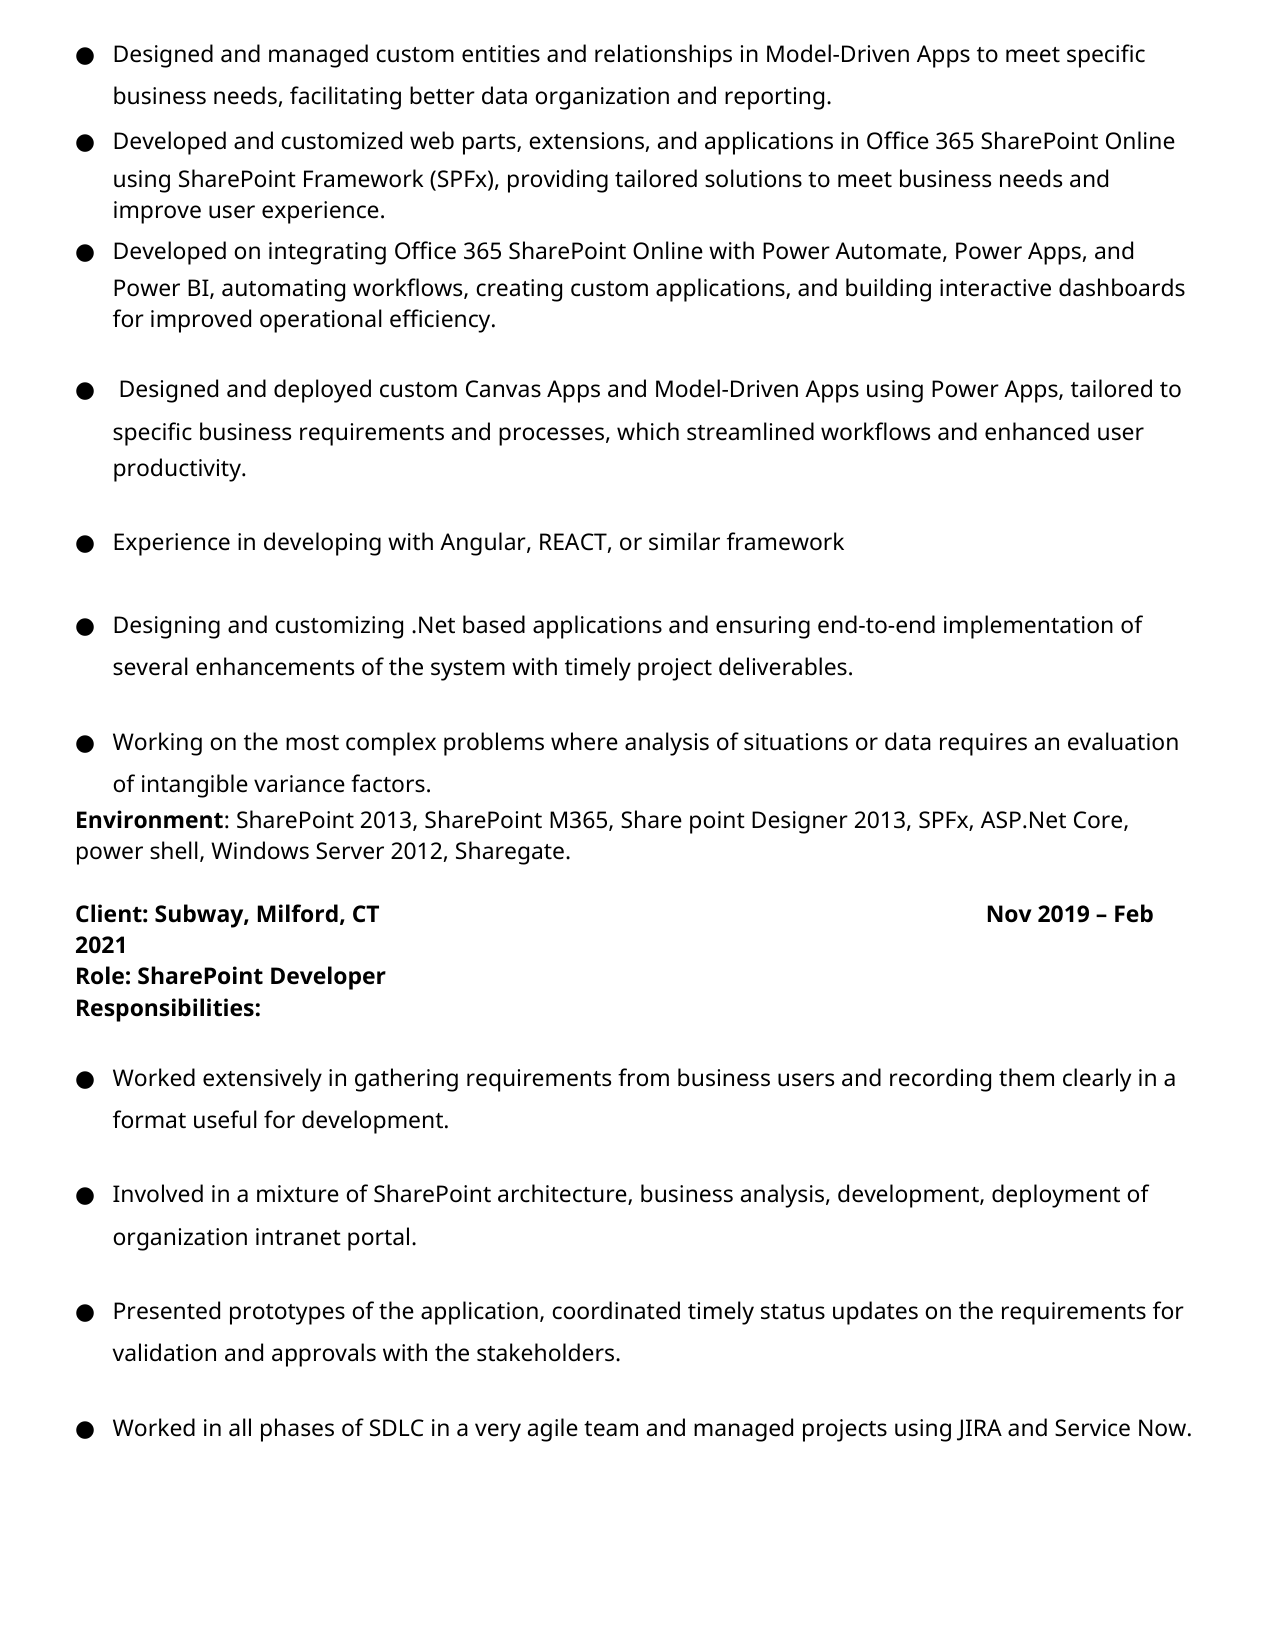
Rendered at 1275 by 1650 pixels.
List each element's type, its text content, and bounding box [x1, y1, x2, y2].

list Developed and customized web parts, extensions, and applications in Office 365 SharePoint Online using SharePoint Framework (SPFx), providing tailored solutions to meet business needs and improve user experience. [75, 116, 1200, 225]
list Designing and customizing .Net based applications and ensuring end-to-end implementation of several enhancements of the system with timely project deliverables. [75, 600, 1197, 683]
list Worked extensively in gathering requirements from business users and recording them clearly in a format useful for development. [75, 1052, 1197, 1135]
text Client: Subway, Milford, CT Nov 2019 – Feb 2021 [75, 898, 1200, 960]
list Designed and managed custom entities and relationships in Model-Driven Apps to meet specific business needs, facilitating better data organization and reporting. [75, 28, 1197, 111]
list Working on the most complex problems where analysis of situations or data requires an evaluation of intangible variance factors. [75, 716, 1197, 799]
list Involved in a mixture of SharePoint architecture, business analysis, development, deployment of organization intranet portal. [75, 1169, 1197, 1252]
text Role: SharePoint Developer [75, 960, 1200, 992]
text Responsibilities: [75, 992, 1200, 1023]
list Worked in all phases of SDLC in a very agile team and managed projects using JIRA and Service Now. [75, 1402, 1197, 1449]
list Developed on integrating Office 365 SharePoint Online with Power Automate, Power Apps, and Power BI, automating workflows, creating custom applications, and building interactive dashboards for improved operational efficiency. [75, 225, 1200, 335]
list Presented prototypes of the application, coordinated timely status updates on the requirements for validation and approvals with the stakeholders. [75, 1286, 1197, 1368]
list Experience in developing with Angular, REACT, or similar framework [75, 517, 1197, 563]
text Environment: SharePoint 2013, SharePoint M365, Share point Designer 2013, SPFx, ASP.Net Core, power shell, Windows Server 2012, Sharegate. [75, 804, 1200, 867]
list Designed and deployed custom Canvas Apps and Model-Driven Apps using Power Apps, tailored to specific business requirements and processes, which streamlined workflows and enhanced user productivity. [75, 364, 1197, 483]
